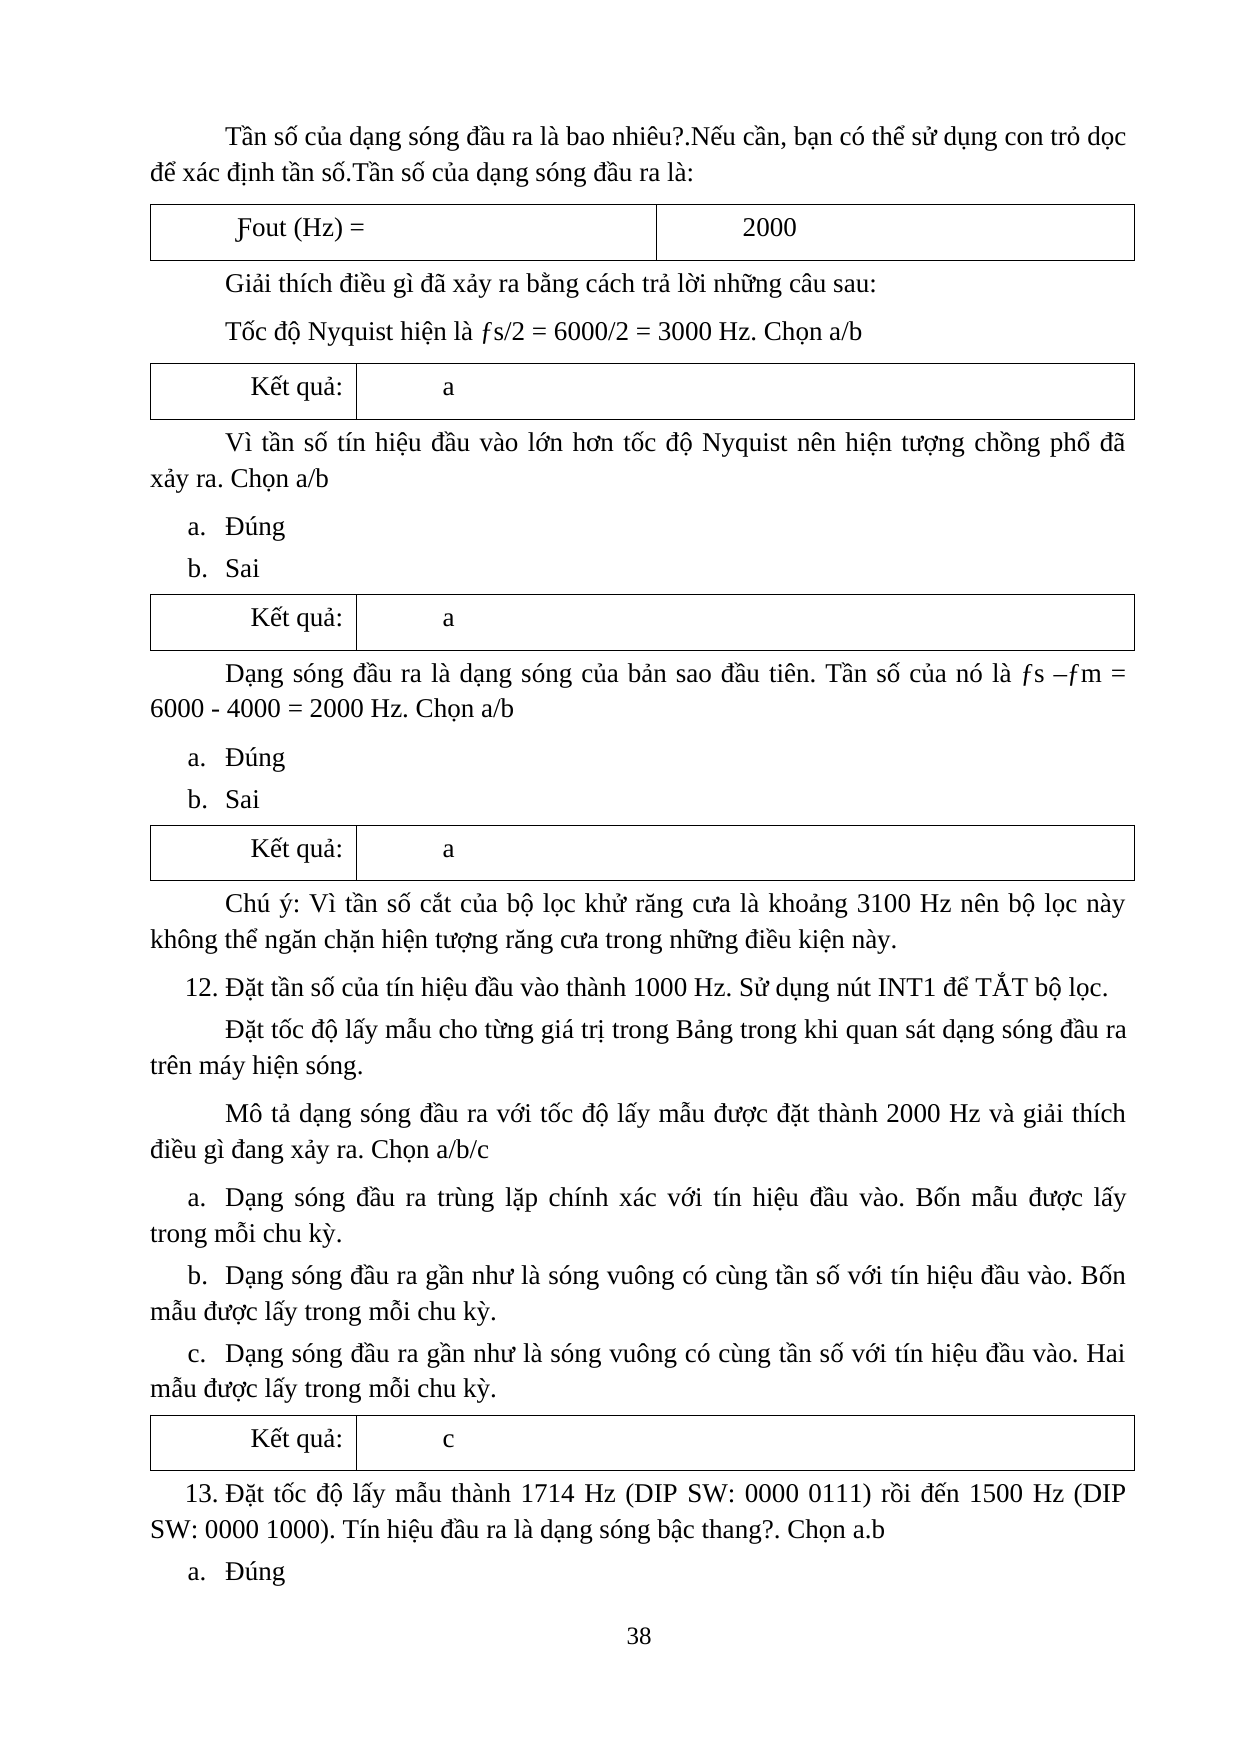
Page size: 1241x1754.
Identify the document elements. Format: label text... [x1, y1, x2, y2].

table_header 2000 [657, 205, 1134, 259]
text Dạng sóng đầu ra gần như là sóng vuông có cùng tần số với tín hiệu đầu vào. Bốn mẫu được lấy trong mỗi chu kỳ. [150, 1259, 1128, 1326]
table_header a [357, 826, 1134, 880]
table_header a [357, 364, 1134, 419]
table_header Kết quả: [151, 595, 356, 649]
text Vì tần số tín hiệu đầu vào lớn hơn tốc độ Nyquist nên hiện tượng chồng phổ đã xảy ra. Chọn a/b [150, 426, 1128, 493]
text Sai [150, 783, 1128, 814]
table_header Kết quả: [151, 364, 356, 419]
text Đặt tần số của tín hiệu đầu vào thành 1000 Hz. Sử dụng nút INT1 để TẮT bộ lọc. [150, 971, 1128, 1003]
text Chú ý: Vì tần số cắt của bộ lọc khử răng cưa là khoảng 3100 Hz nên bộ lọc này không thể ngăn chặn hiện tượng răng cưa trong những điều kiện này. [150, 887, 1128, 954]
list Đúng [150, 510, 1128, 541]
text Dạng sóng đầu ra là dạng sóng của bản sao đầu tiên. Tần số của nó là ƒs –ƒm = 6000 - 4000 = 2000 Hz. Chọn a/b [150, 657, 1128, 724]
text Tốc độ Nyquist hiện là ƒs/2 = 6000/2 = 3000 Hz. Chọn a/b [150, 315, 1128, 346]
text Giải thích điều gì đã xảy ra bằng cách trả lời những câu sau: [150, 267, 1128, 298]
text Dạng sóng đầu ra trùng lặp chính xác với tín hiệu đầu vào. Bốn mẫu được lấy trong mỗi chu kỳ. [150, 1181, 1128, 1248]
table_header Kết quả: [151, 1416, 356, 1470]
table_header a [357, 595, 1134, 649]
text Mô tả dạng sóng đầu ra với tốc độ lấy mẫu được đặt thành 2000 Hz và giải thích điều gì đang xảy ra. Chọn a/b/c [150, 1097, 1128, 1164]
table_header Ƒout (Hz) = [151, 205, 656, 259]
text Tần số của dạng sóng đầu ra là bao nhiêu?.Nếu cần, bạn có thể sử dụng con trỏ dọc để xác định tần số.Tần số của dạng sóng đầu ra là: [150, 120, 1128, 187]
table_header c [357, 1416, 1134, 1470]
text Sai [150, 552, 1128, 583]
text Đặt tốc độ lấy mẫu cho từng giá trị trong Bảng trong khi quan sát dạng sóng đầu ra trên máy hiện sóng. [150, 1013, 1128, 1080]
text Dạng sóng đầu ra gần như là sóng vuông có cùng tần số với tín hiệu đầu vào. Hai mẫu được lấy trong mỗi chu kỳ. [150, 1337, 1128, 1404]
text Đặt tốc độ lấy mẫu thành 1714 Hz (DIP SW: 0000 0111) rồi đến 1500 Hz (DIP SW: 0000 1000). Tín hiệu đầu ra là dạng sóng bậc thang?. Chọn a.b [150, 1477, 1128, 1544]
table_header Kết quả: [151, 826, 356, 880]
text Đúng [150, 1555, 1128, 1586]
list Đúng [150, 741, 1128, 772]
